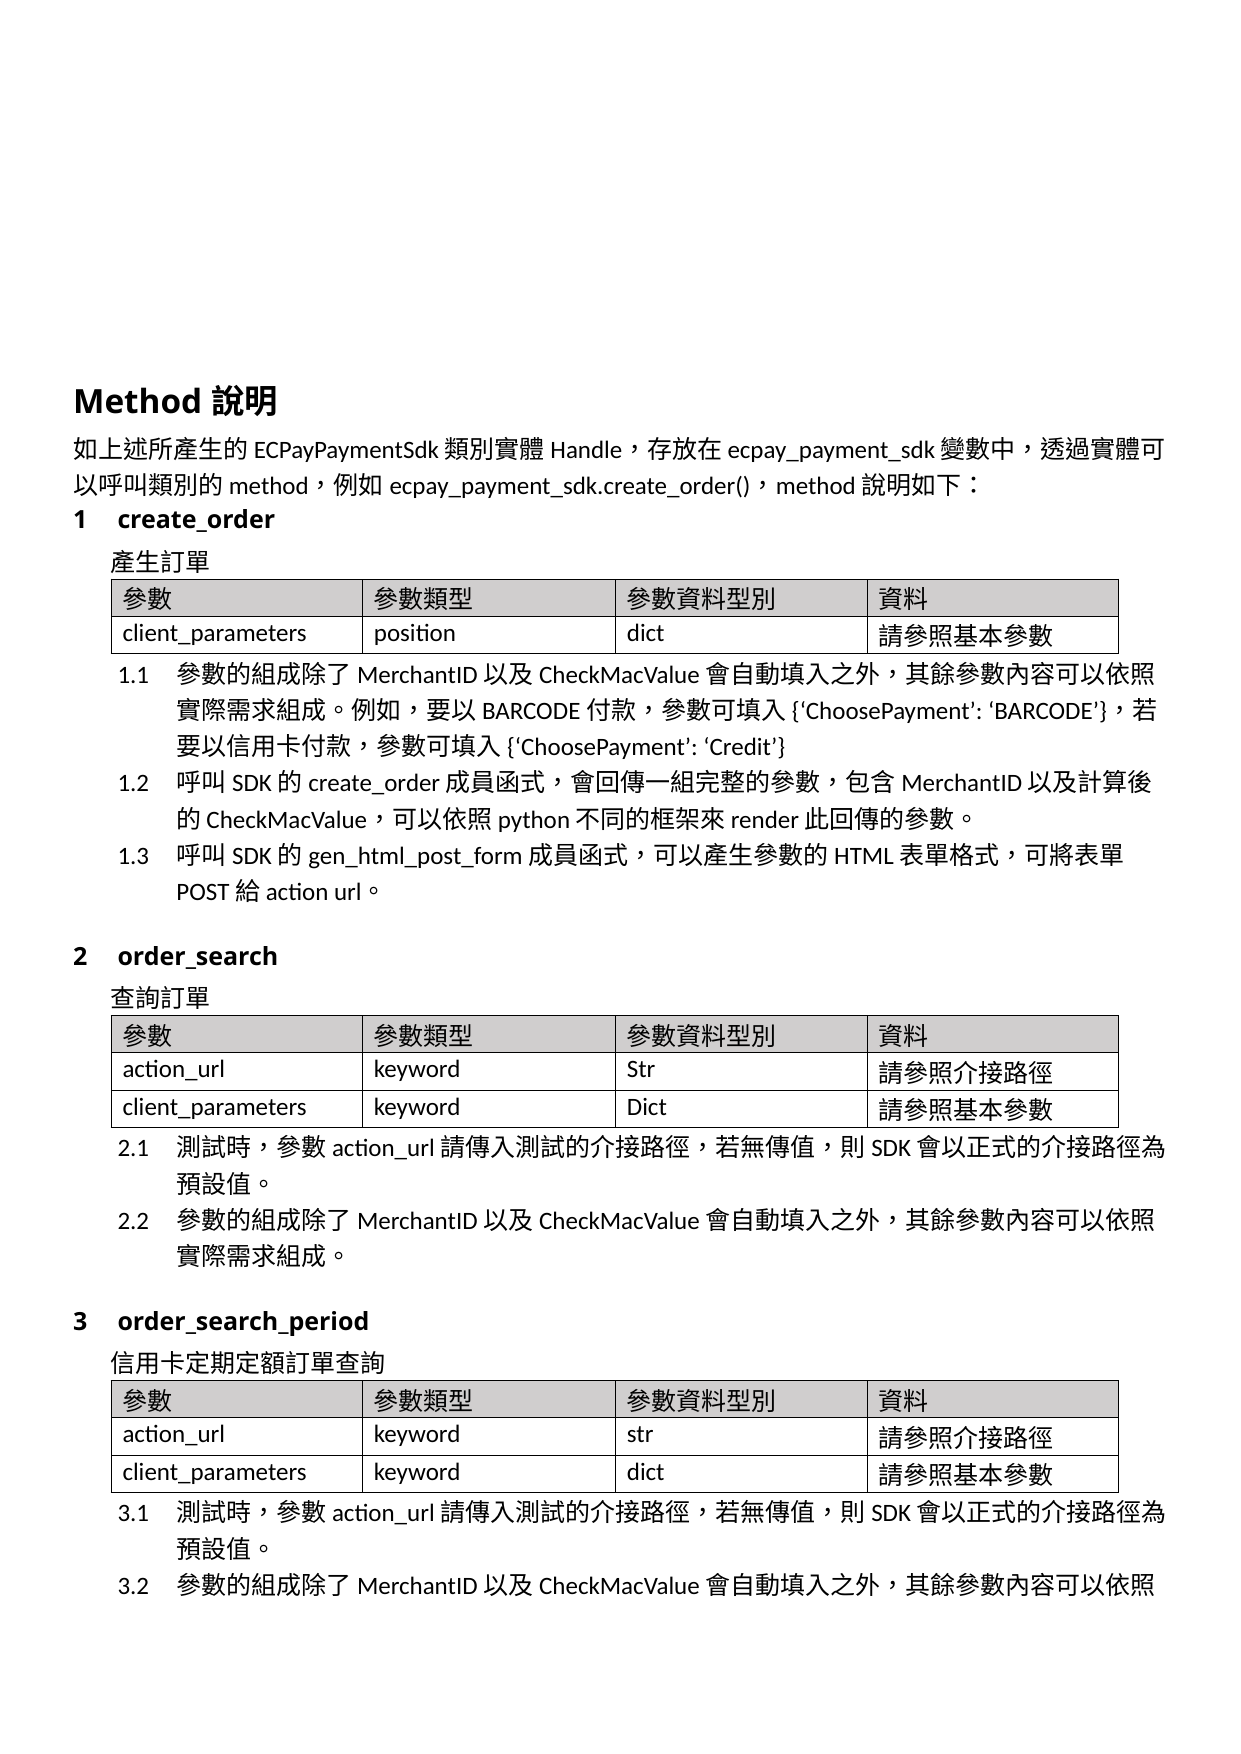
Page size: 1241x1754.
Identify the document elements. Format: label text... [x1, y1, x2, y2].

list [117, 1493, 1167, 1565]
table_cell 請參照介接路徑 [868, 1053, 1118, 1089]
table_cell dict [616, 617, 867, 653]
table_cell 請參照介接路徑 [868, 1418, 1118, 1454]
table_cell client_parameters [112, 617, 362, 653]
table_header 資料 [868, 580, 1118, 616]
table_header 參數資料型別 [616, 1016, 867, 1052]
text 如上述所產生的 ECPayPaymentSdk 類別實體 Handle，存放在ecpay_payment_sdk 變數中，透過實體可以呼叫類別的 method，例如 ecpay_payment_sdk.create_order()，method 說明如下： [73, 429, 1167, 502]
table_cell 請參照基本參數 [868, 1456, 1118, 1492]
table_header 參數 [112, 580, 362, 616]
table_header 資料 [868, 1381, 1118, 1417]
title Method 說明 [73, 375, 1167, 423]
table_cell keyword [363, 1053, 615, 1089]
table_cell dict [616, 1456, 867, 1492]
list 參數的組成除了 MerchantID 以及 CheckMacValue 會自動填入之外，其餘參數內容可以依照實際需求組成。 [117, 1200, 1167, 1273]
table_cell client_parameters [112, 1091, 362, 1127]
subtitle order_search [73, 938, 1167, 972]
subtitle create_order [73, 502, 1167, 536]
table_cell keyword [363, 1091, 615, 1127]
table_header 參數類型 [363, 1016, 615, 1052]
list 呼叫 SDK 的 create_order 成員函式，會回傳一組完整的參數，包含 MerchantID 以及計算後的CheckMacValue，可以依照 python不同的框架來 render 此回傳的參數。 [117, 763, 1167, 835]
text 產生訂單 [110, 542, 1167, 578]
table_cell keyword [363, 1418, 615, 1454]
table_cell client_parameters [112, 1456, 362, 1492]
table_cell str [616, 1418, 867, 1454]
table_header 參數資料型別 [616, 1381, 867, 1417]
table_header 資料 [868, 1016, 1118, 1052]
table_cell 請參照基本參數 [868, 1091, 1118, 1127]
list 呼叫 SDK 的 gen_html_post_form 成員函式，可以產生參數的 HTML 表單格式，可將表單 POST 給 action url。 [117, 835, 1167, 908]
table_cell action_url [112, 1053, 362, 1089]
table_cell Dict [616, 1091, 867, 1127]
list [117, 1565, 1167, 1602]
table_cell keyword [363, 1456, 615, 1492]
table_header 參數資料型別 [616, 580, 867, 616]
table_cell 請參照基本參數 [868, 617, 1118, 653]
subtitle order_search_period [73, 1303, 1167, 1337]
table_header 參數類型 [363, 580, 615, 616]
text 信用卡定期定額訂單查詢 [110, 1344, 1167, 1380]
table_header 參數 [112, 1016, 362, 1052]
table_header 參數類型 [363, 1381, 615, 1417]
table_cell position [363, 617, 615, 653]
list 參數的組成除了 MerchantID 以及 CheckMacValue 會自動填入之外，其餘參數內容可以依照實際需求組成。例如，要以 BARCODE 付款，參數可填入 {‘ChoosePayment’: ‘BARCODE’}，若要以信用卡付款，參數可填入 {‘ChoosePayment’: ‘Credit’} [117, 654, 1167, 763]
table_cell action_url [112, 1418, 362, 1454]
table_cell Str [616, 1053, 867, 1089]
text 查詢訂單 [110, 979, 1167, 1015]
table_header 參數 [112, 1381, 362, 1417]
list 測試時，參數 action_url 請傳入測試的介接路徑，若無傳值，則 SDK 會以正式的介接路徑為預設值。 [117, 1128, 1167, 1200]
